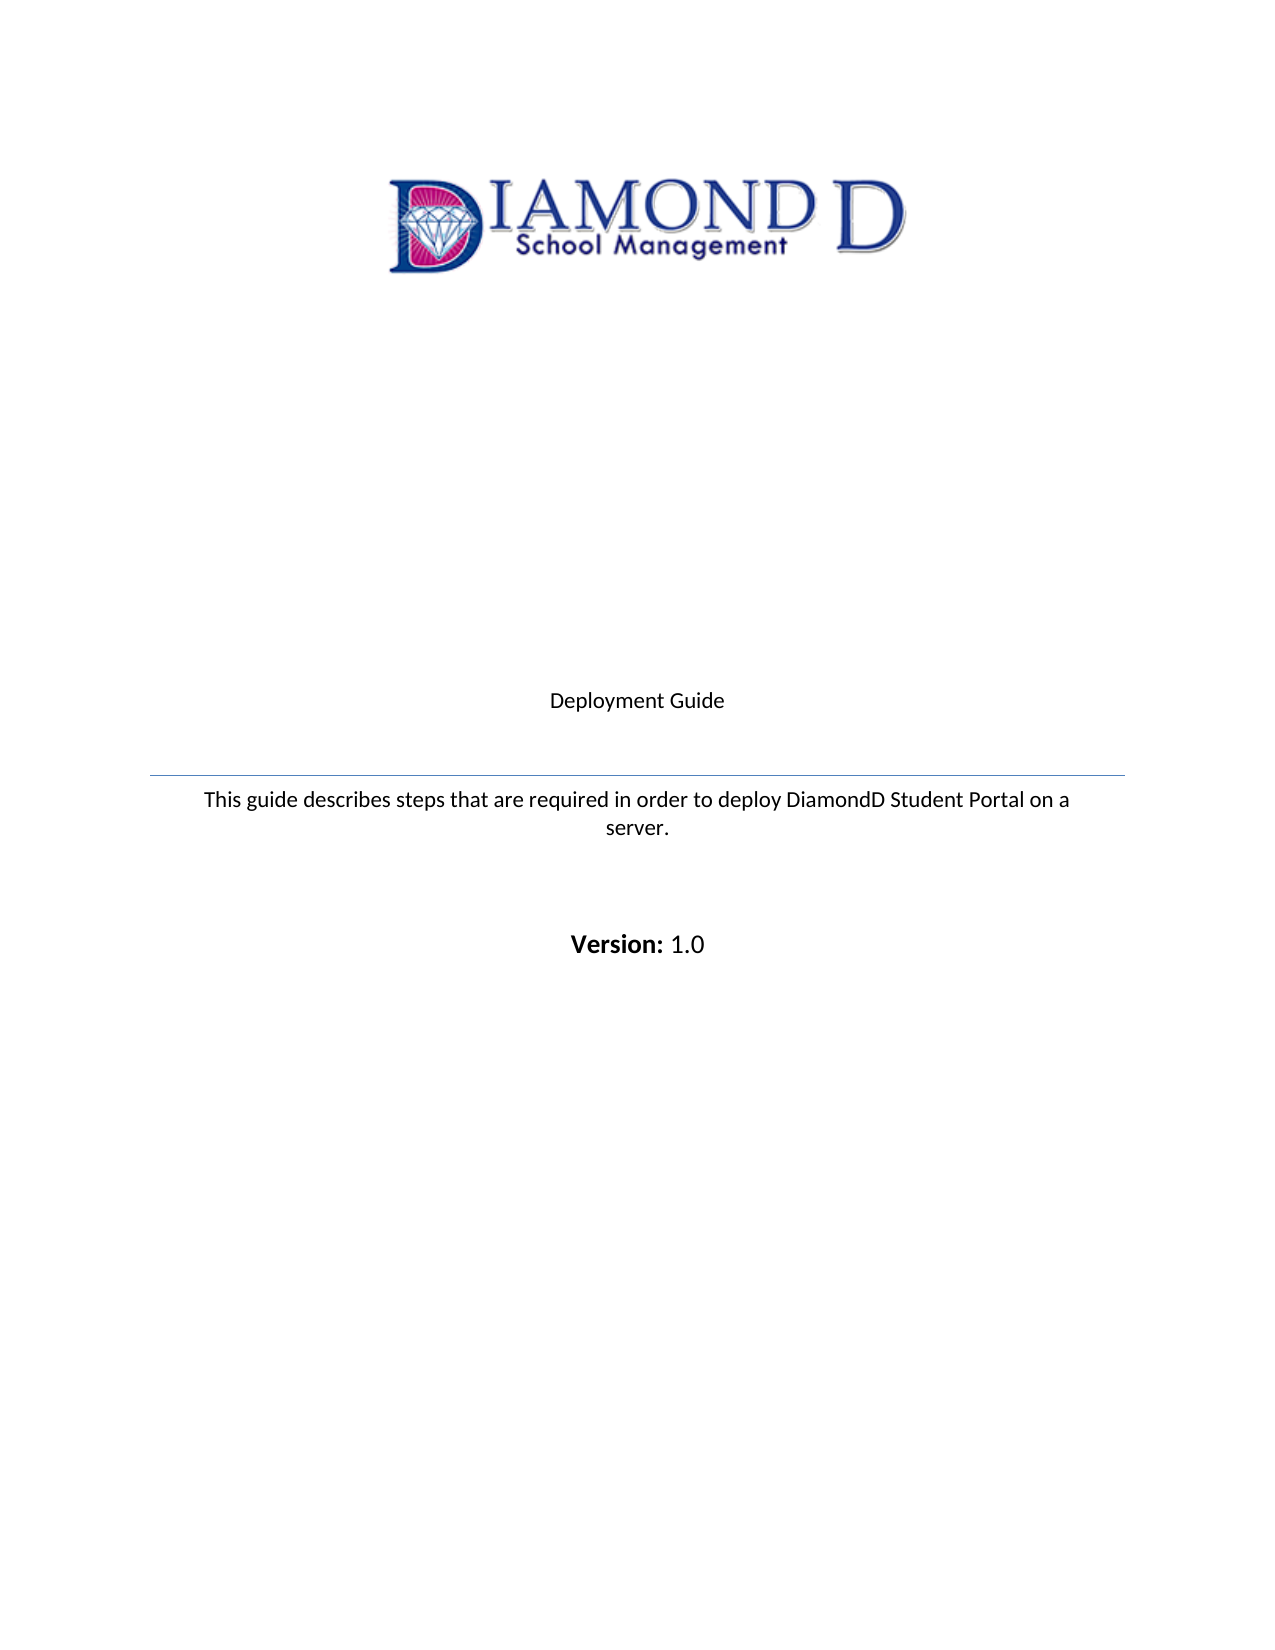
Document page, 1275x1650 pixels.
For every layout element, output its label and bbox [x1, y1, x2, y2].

picture [387, 178, 954, 283]
